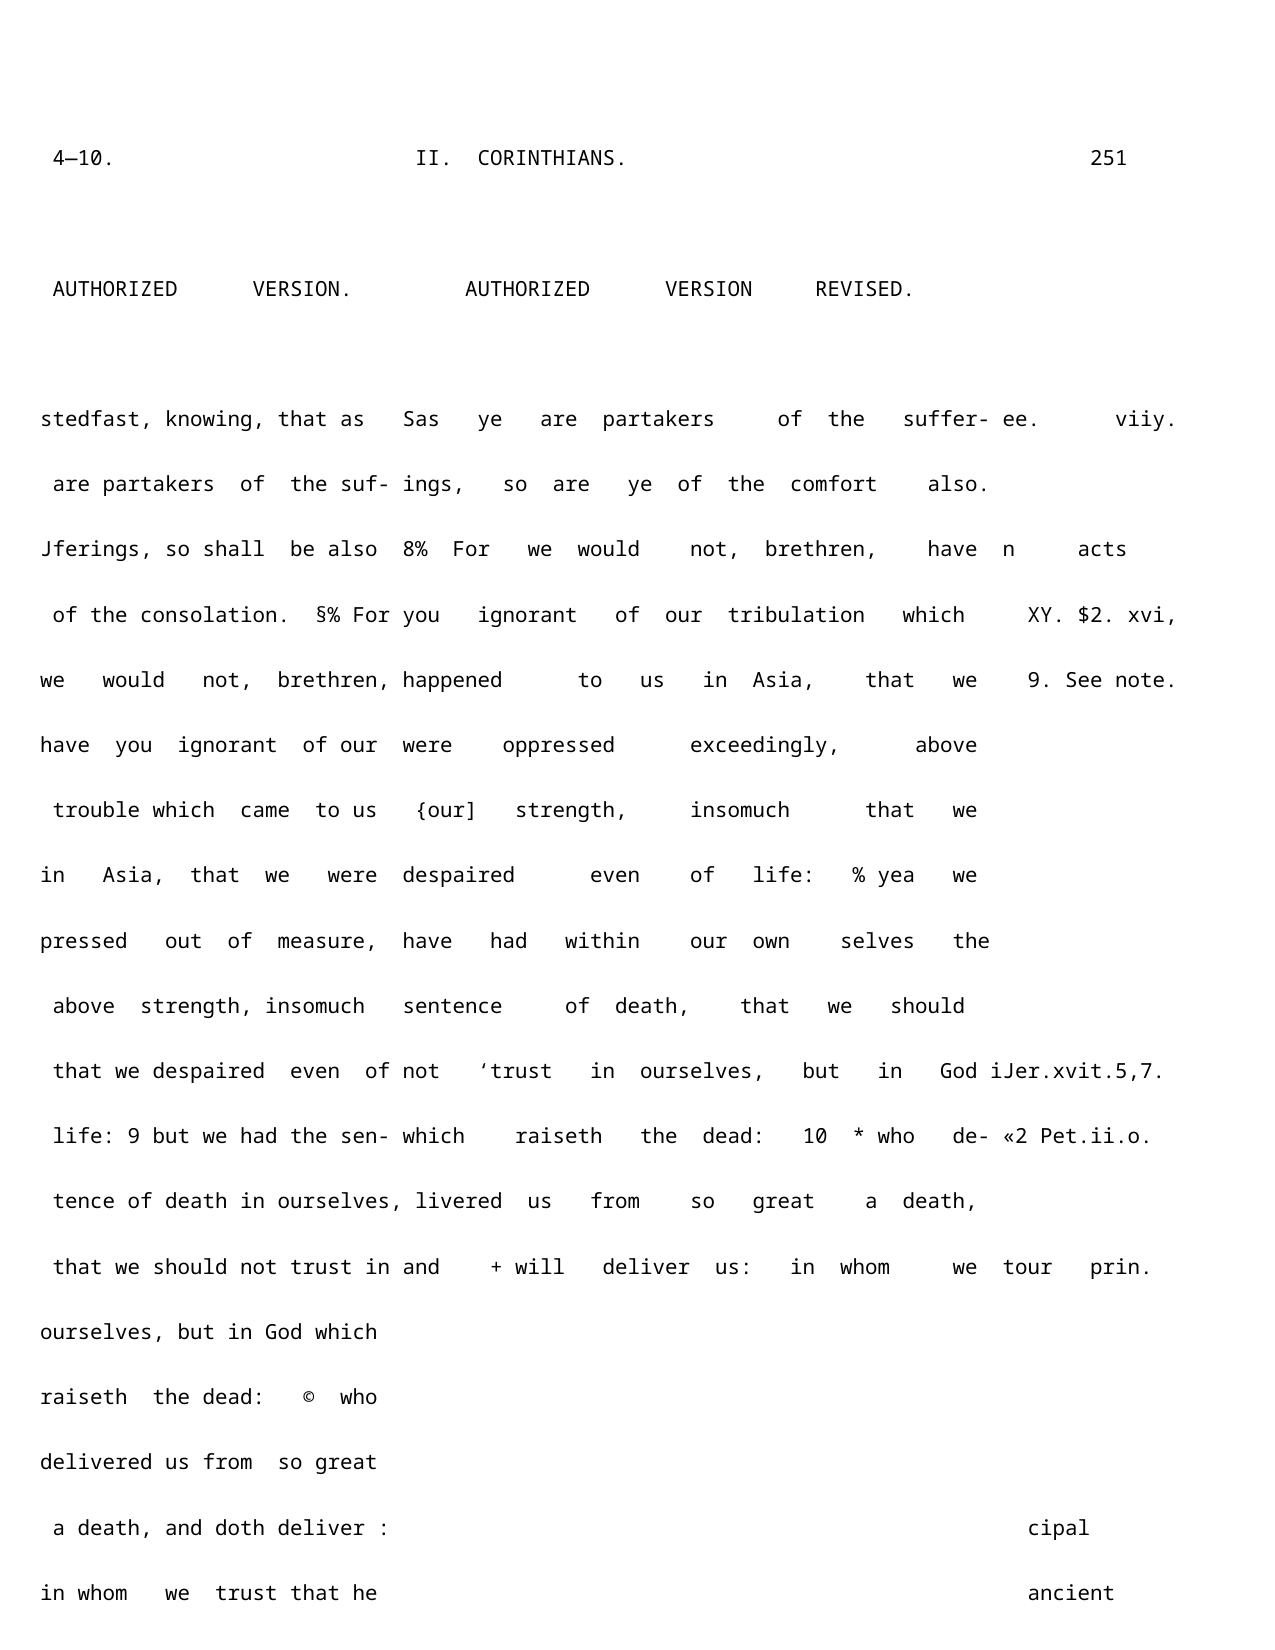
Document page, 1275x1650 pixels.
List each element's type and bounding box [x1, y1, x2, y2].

text [15, 15, 1260, 1606]
